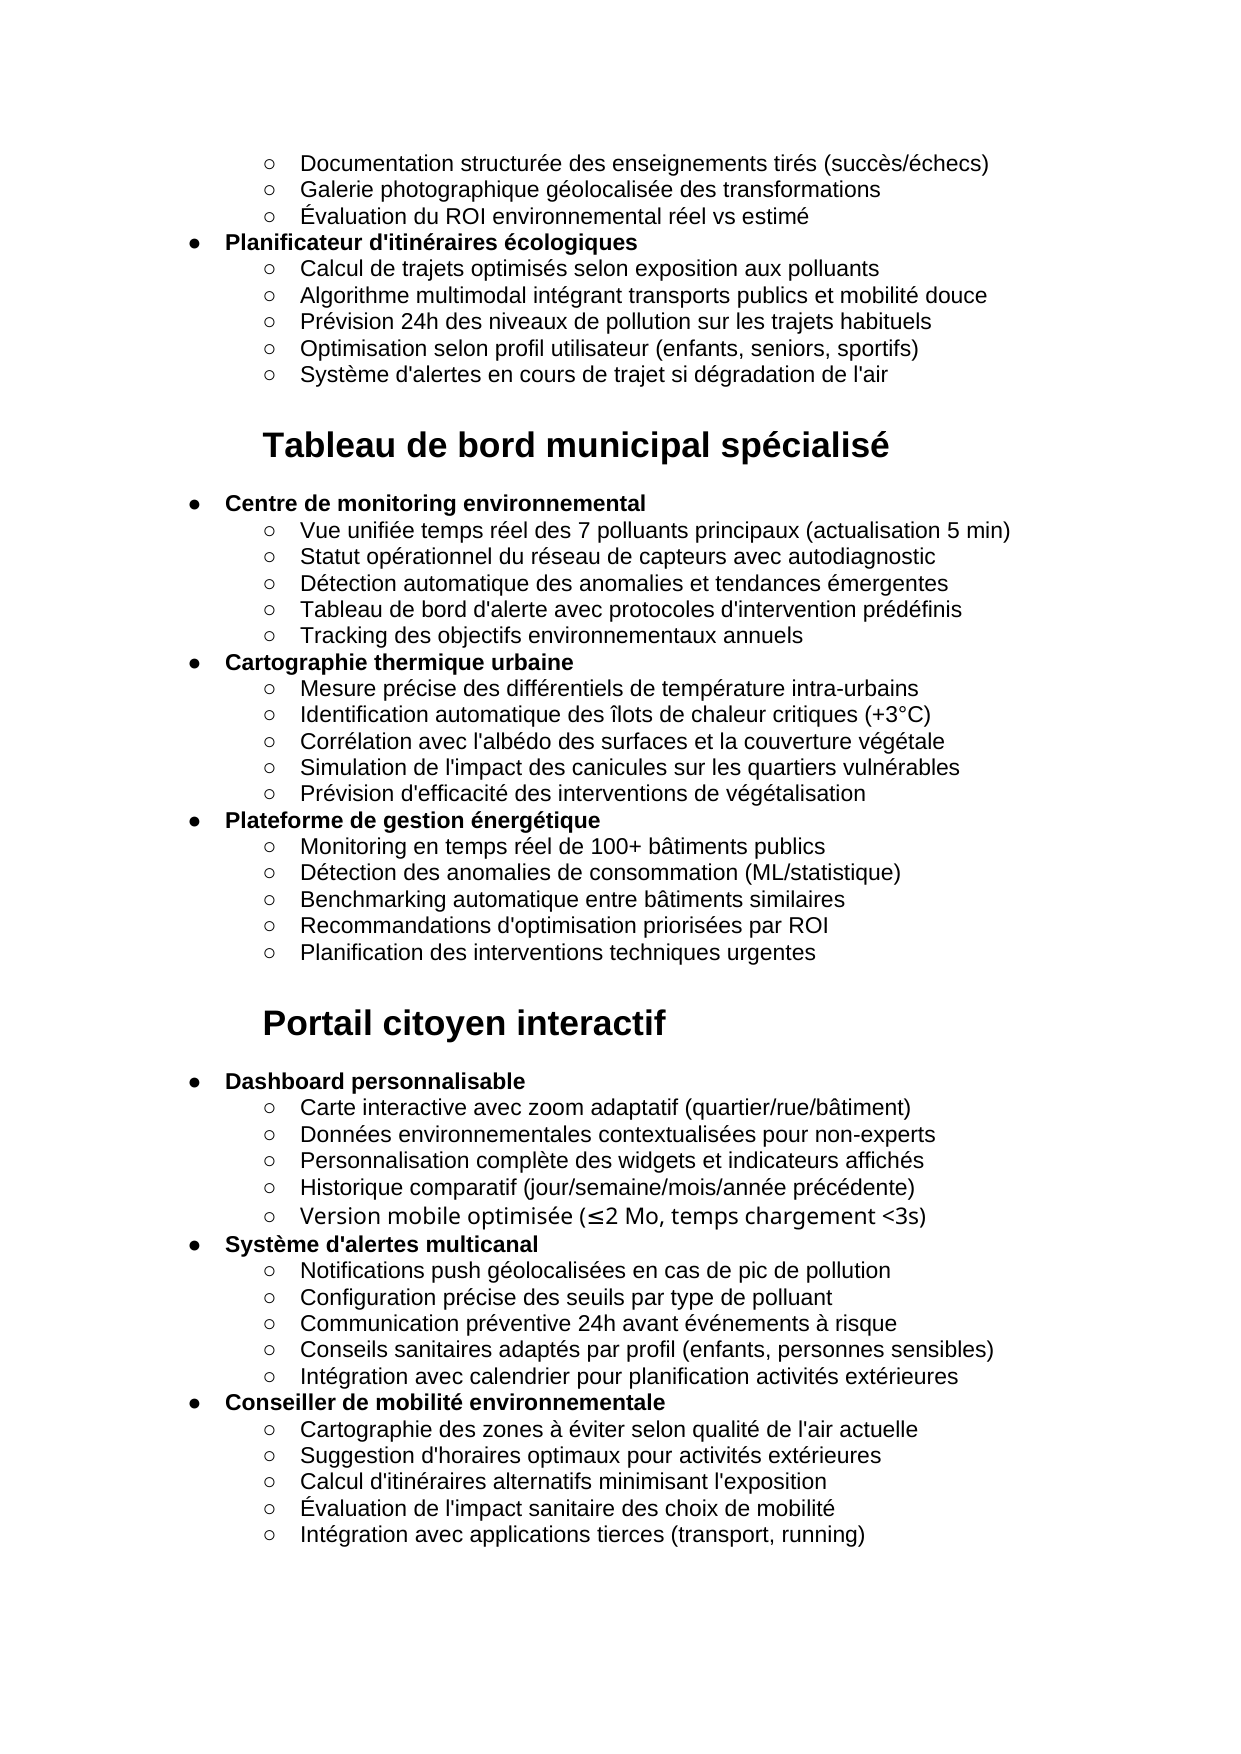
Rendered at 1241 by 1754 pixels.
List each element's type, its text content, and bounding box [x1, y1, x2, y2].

list Vue unifiée temps réel des 7 polluants principaux (actualisation 5 min) [262, 517, 1090, 543]
list Planification des interventions techniques urgentes [262, 938, 1090, 965]
list Tableau de bord d'alerte avec protocoles d'intervention prédéfinis [262, 596, 1090, 622]
list Calcul d'itinéraires alternatifs minimisant l'exposition [262, 1468, 1090, 1494]
list Statut opérationnel du réseau de capteurs avec autodiagnostic [262, 543, 1090, 569]
list Système d'alertes multicanal [187, 1231, 1090, 1257]
list Algorithme multimodal intégrant transports publics et mobilité douce [262, 282, 1090, 308]
list Identification automatique des îlots de chaleur critiques (+3°C) [262, 701, 1090, 728]
list Tracking des objectifs environnementaux annuels [262, 622, 1090, 648]
list Système d'alertes en cours de trajet si dégradation de l'air [262, 361, 1090, 387]
list Planificateur d'itinéraires écologiques [187, 229, 1090, 255]
subtitle Portail citoyen interactif [262, 1002, 1090, 1043]
list Configuration précise des seuils par type de polluant [262, 1284, 1090, 1310]
list Documentation structurée des enseignements tirés (succès/échecs) [262, 150, 1090, 176]
list Dashboard personnalisable [187, 1068, 1090, 1094]
list Données environnementales contextualisées pour non-experts [262, 1121, 1090, 1147]
subtitle Tableau de bord municipal spécialisé [262, 425, 1090, 465]
list Communication préventive 24h avant événements à risque [262, 1310, 1090, 1336]
list Mesure précise des différentiels de température intra-urbains [262, 675, 1090, 701]
list Benchmarking automatique entre bâtiments similaires [262, 886, 1090, 912]
list Cartographie thermique urbaine [187, 648, 1090, 675]
list Conseils sanitaires adaptés par profil (enfants, personnes sensibles) [262, 1336, 1090, 1363]
list Évaluation de l'impact sanitaire des choix de mobilité [262, 1494, 1090, 1521]
list Évaluation du ROI environnemental réel vs estimé [262, 203, 1090, 229]
list Version mobile optimisée (≤2 Mo, temps chargement <3s) [262, 1200, 1090, 1231]
list Optimisation selon profil utilisateur (enfants, seniors, sportifs) [262, 334, 1090, 361]
list Suggestion d'horaires optimaux pour activités extérieures [262, 1442, 1090, 1468]
list Conseiller de mobilité environnementale [187, 1389, 1090, 1416]
list Monitoring en temps réel de 100+ bâtiments publics [262, 833, 1090, 859]
list Intégration avec applications tierces (transport, running) [262, 1521, 1090, 1547]
list Recommandations d'optimisation priorisées par ROI [262, 912, 1090, 938]
list Carte interactive avec zoom adaptatif (quartier/rue/bâtiment) [262, 1094, 1090, 1121]
list Prévision 24h des niveaux de pollution sur les trajets habituels [262, 308, 1090, 334]
list Personnalisation complète des widgets et indicateurs affichés [262, 1147, 1090, 1173]
list Centre de monitoring environnemental [187, 490, 1090, 517]
list Calcul de trajets optimisés selon exposition aux polluants [262, 255, 1090, 282]
list Simulation de l'impact des canicules sur les quartiers vulnérables [262, 754, 1090, 780]
list Détection des anomalies de consommation (ML/statistique) [262, 859, 1090, 886]
list Plateforme de gestion énergétique [187, 807, 1090, 833]
list Historique comparatif (jour/semaine/mois/année précédente) [262, 1173, 1090, 1200]
list Prévision d'efficacité des interventions de végétalisation [262, 780, 1090, 807]
list Cartographie des zones à éviter selon qualité de l'air actuelle [262, 1416, 1090, 1442]
list Corrélation avec l'albédo des surfaces et la couverture végétale [262, 728, 1090, 754]
list Notifications push géolocalisées en cas de pic de pollution [262, 1257, 1090, 1284]
list Galerie photographique géolocalisée des transformations [262, 176, 1090, 203]
list Détection automatique des anomalies et tendances émergentes [262, 569, 1090, 596]
list Intégration avec calendrier pour planification activités extérieures [262, 1363, 1090, 1389]
